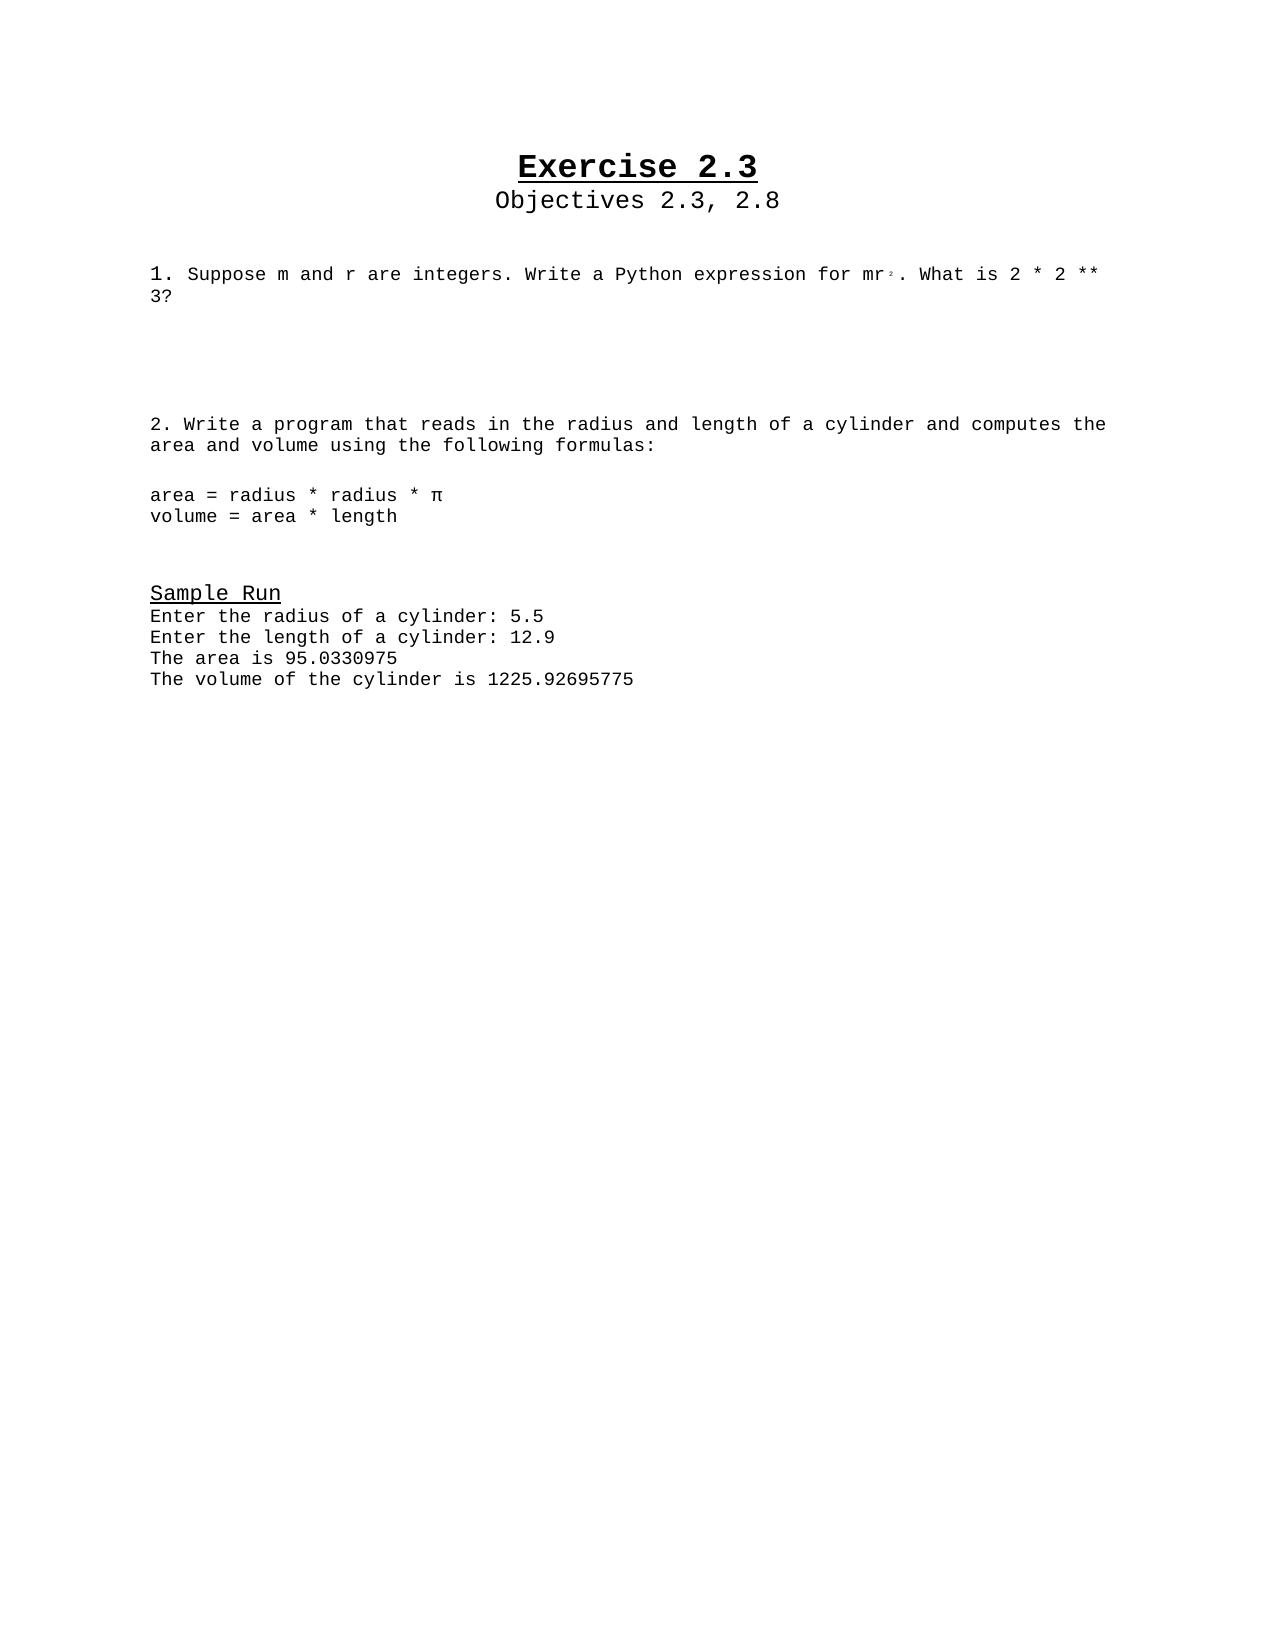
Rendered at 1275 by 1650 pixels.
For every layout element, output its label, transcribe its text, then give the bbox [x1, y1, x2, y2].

text 1. Suppose m and r are integers. Write a Python expression for mr 2 . What is 2 * 2 ** 3? [150, 263, 1125, 308]
text The volume of the cylinder is 1225.92695775 [150, 670, 1125, 691]
text The area is 95.0330975 [150, 649, 1125, 670]
text Exercise 2.3 [150, 150, 1125, 188]
text volume = area * length [150, 507, 1125, 528]
text area = radius * radius * π [150, 486, 1125, 507]
text Enter the length of a cylinder: 12.9 [150, 628, 1125, 649]
text Sample Run [150, 582, 1125, 606]
text Objectives 2.3, 2.8 [150, 188, 1125, 216]
text Enter the radius of a cylinder: 5.5 [150, 606, 1125, 628]
text 2. Write a program that reads in the radius and length of a cylinder and computes the area and volume using the following formulas: [150, 415, 1125, 457]
